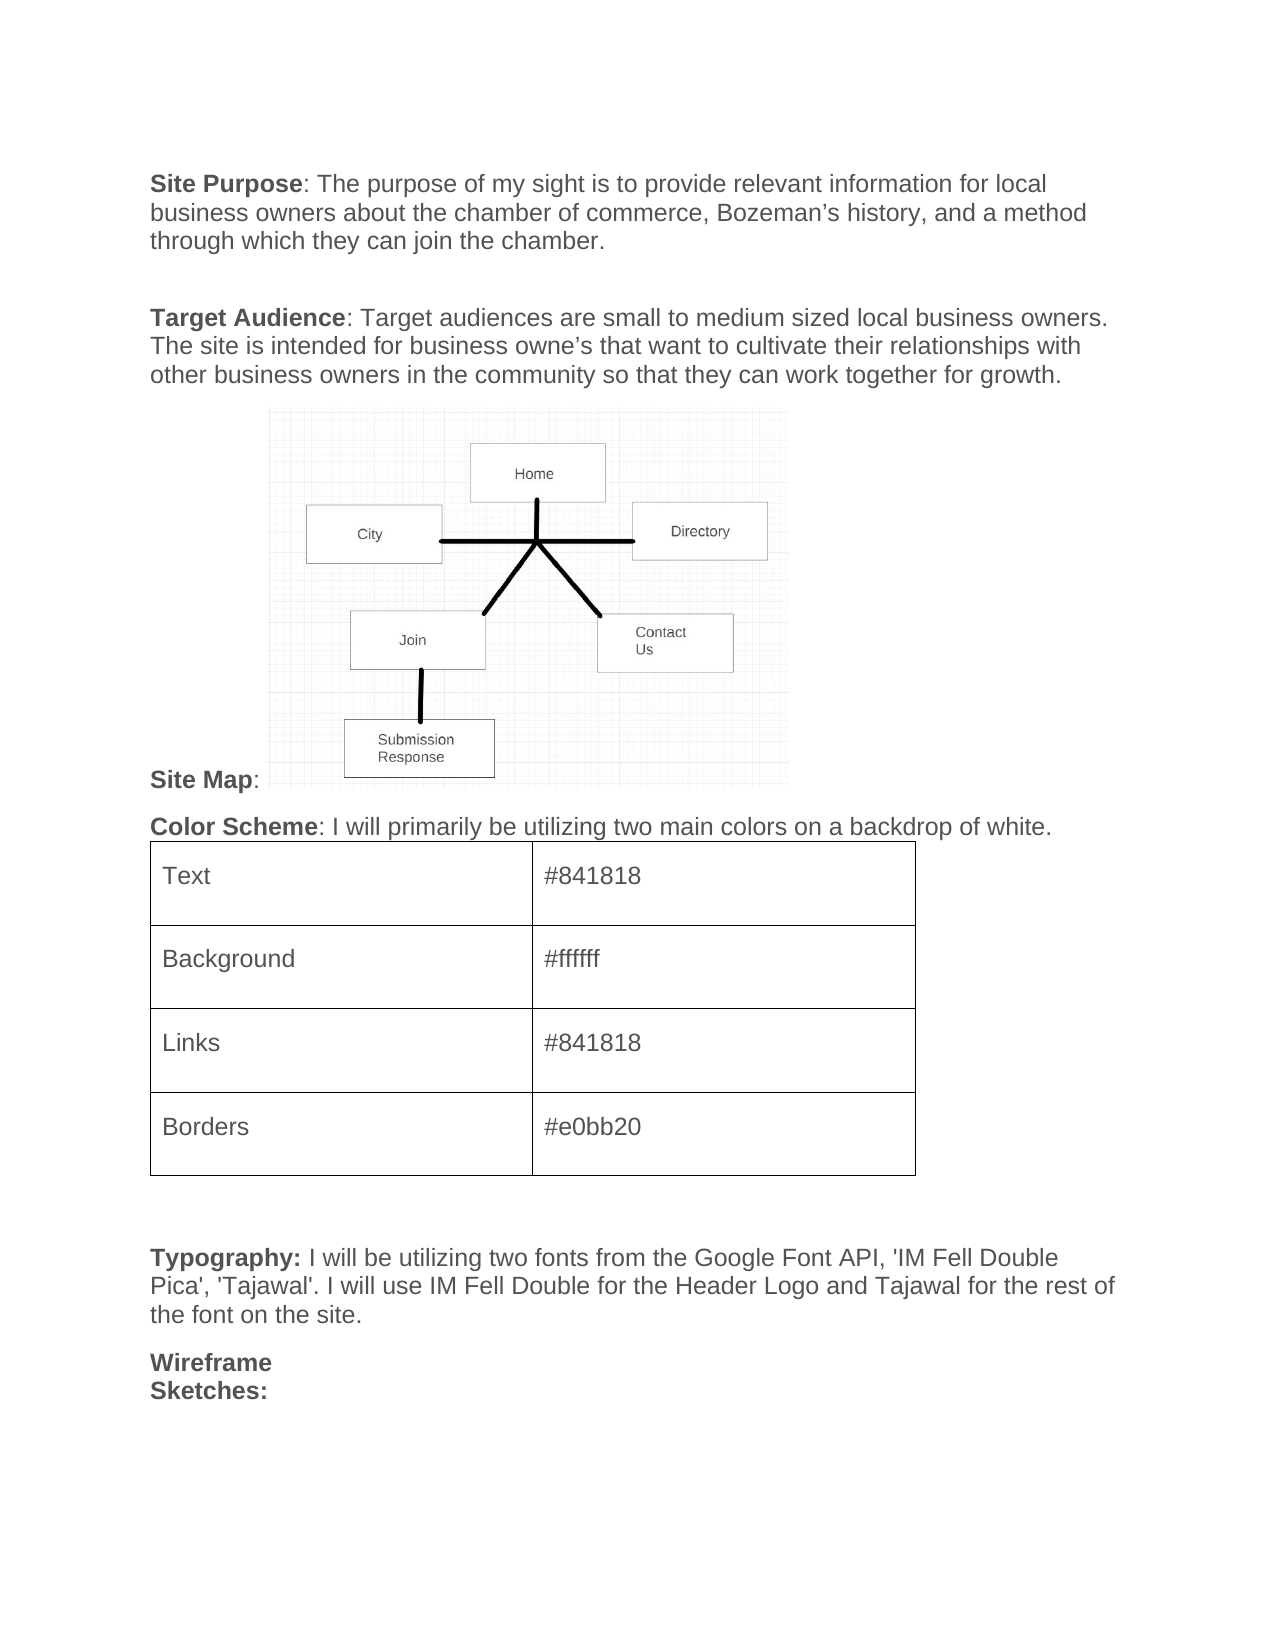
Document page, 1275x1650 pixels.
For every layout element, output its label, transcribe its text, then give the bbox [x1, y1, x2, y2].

table_cell #841818 [533, 1009, 915, 1092]
picture [266, 407, 789, 789]
table_cell #e0bb20 [533, 1093, 915, 1175]
text Color Scheme: I will primarily be utilizing two main colors on a backdrop of white. [150, 812, 1125, 841]
table_cell #ffffff [533, 926, 915, 1008]
table_cell Links [151, 1009, 532, 1092]
text Typography: I will be utilizing two fonts from the Google Font API, 'IM Fell Double Pica', 'Tajawal'. I will use IM Fell Double for the Header Logo and Tajawal for the rest of the font on the site. [150, 1243, 1125, 1329]
text Target Audience: Target audiences are small to medium sized local business owners. The site is intended for business owne’s that want to cultivate their relationships with other business owners in the community so that they can work together for growth. [150, 302, 1125, 389]
text Site Purpose: The purpose of my sight is to provide relevant information for local business owners about the chamber of commerce, Bozeman’s history, and a method through which they can join the chamber. [150, 169, 1125, 255]
table_cell Borders [151, 1093, 532, 1175]
table_cell Background [151, 926, 532, 1008]
table_header Text [151, 842, 532, 925]
text Wireframe Sketches: [150, 1348, 1125, 1405]
table_header #841818 [533, 842, 915, 925]
